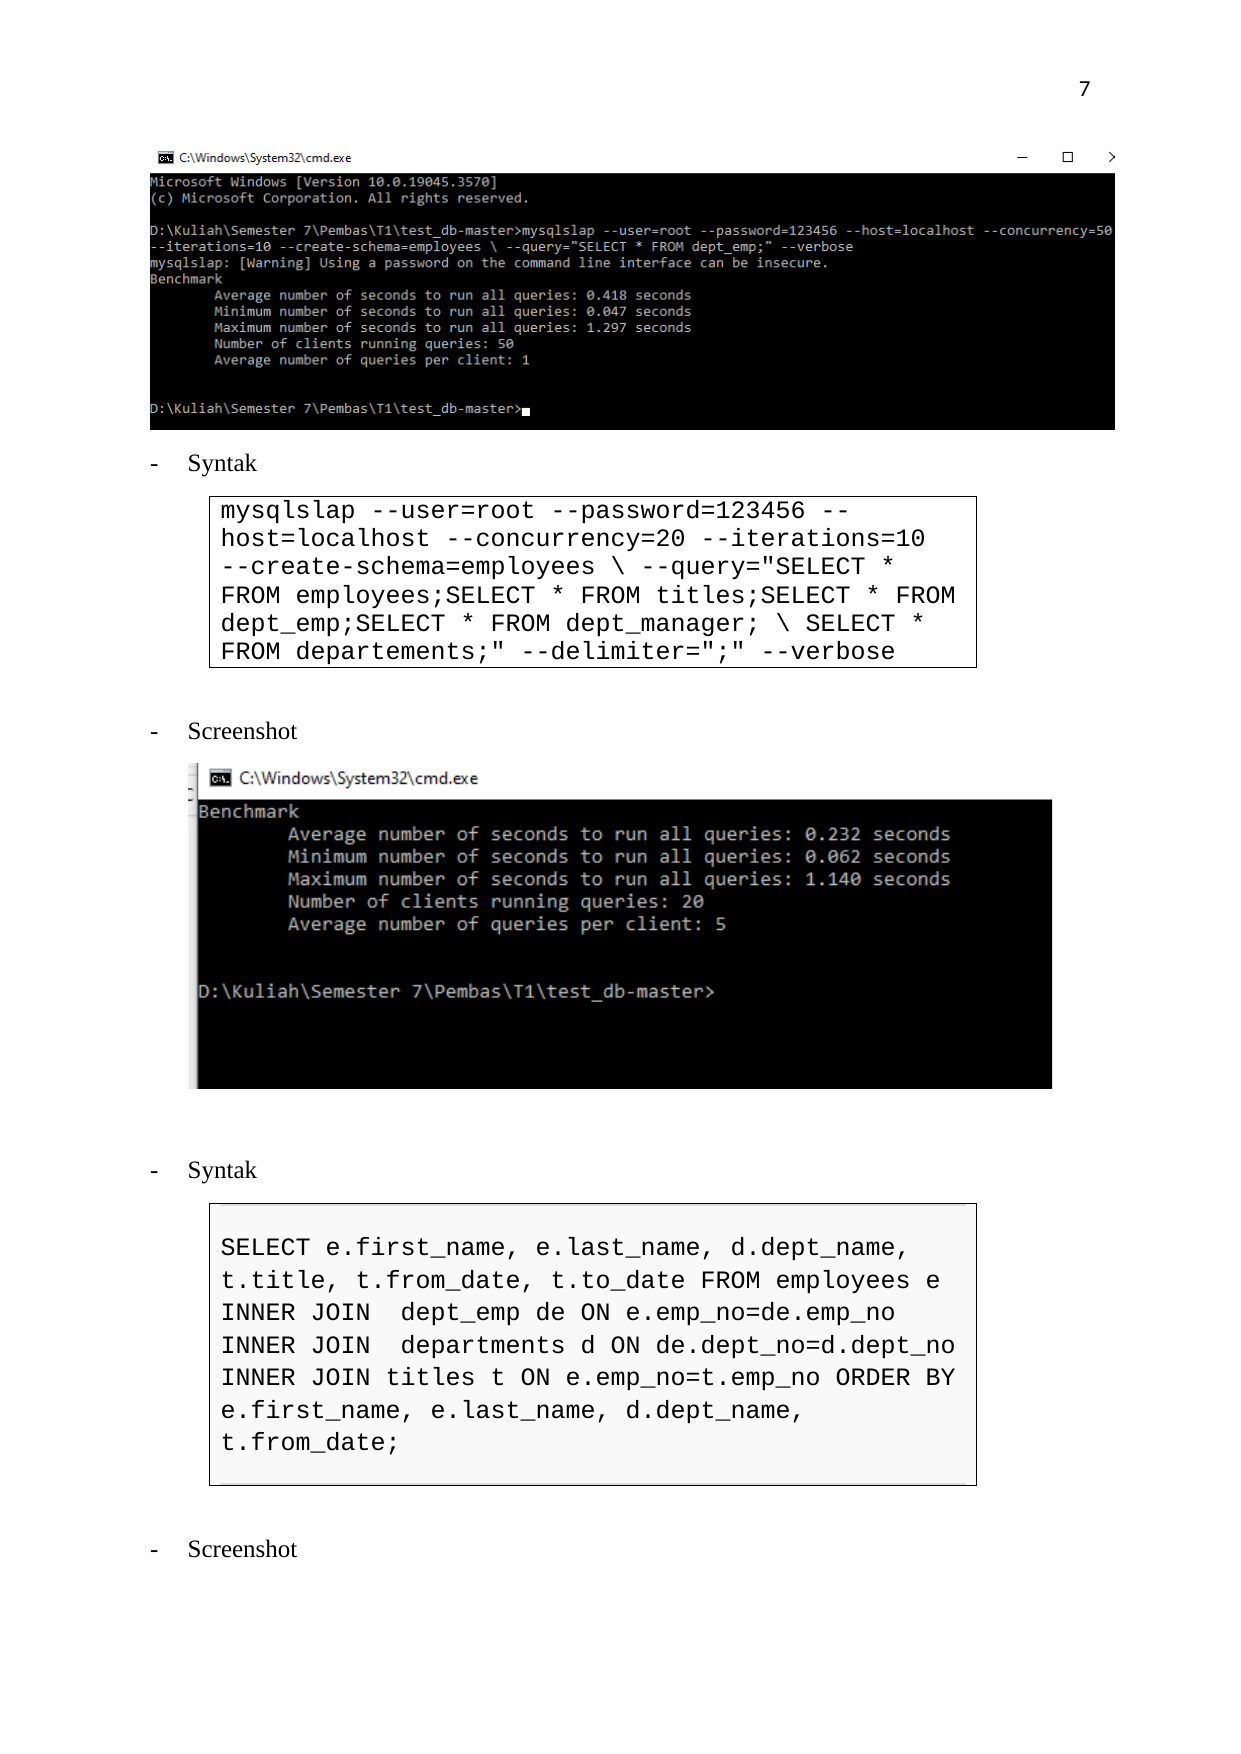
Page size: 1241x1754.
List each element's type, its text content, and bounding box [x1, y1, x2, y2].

picture [150, 150, 1115, 430]
list Syntak [150, 448, 1090, 477]
list Screenshot [150, 1534, 1090, 1562]
list Syntak [150, 1156, 1090, 1184]
list Screenshot [150, 716, 1090, 745]
table_header mysqlslap --user=root --password=123456 --host=localhost --concurrency=20 --iterations=10 --create-schema=employees \ --query="SELECT * FROM employees;SELECT * FROM titles;SELECT * FROM dept_emp;SELECT * FROM dept_manager; \ SELECT * FROM departements;" --delimiter=";" --verbose [210, 497, 976, 667]
picture [188, 763, 1053, 1089]
